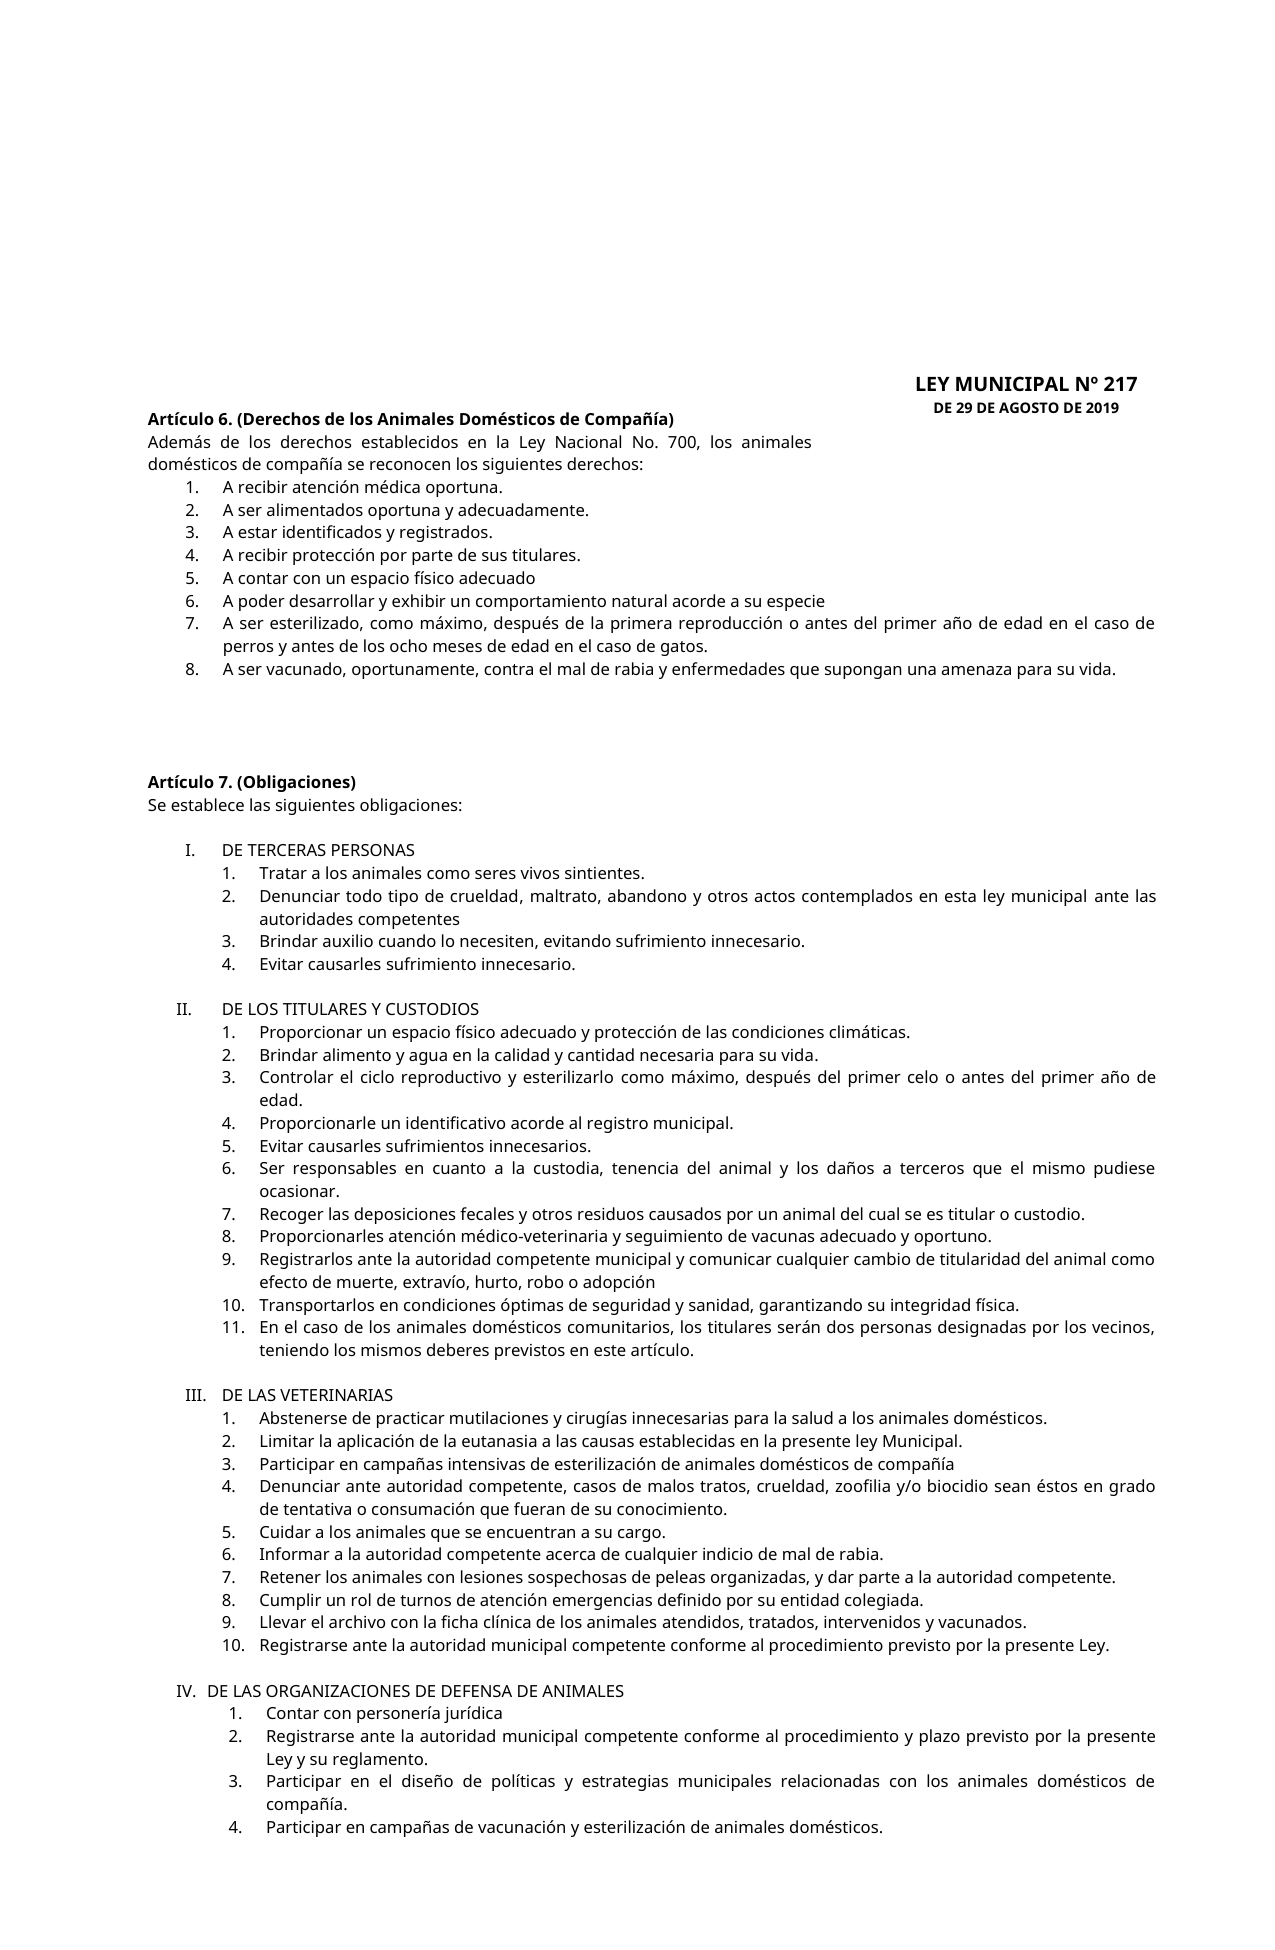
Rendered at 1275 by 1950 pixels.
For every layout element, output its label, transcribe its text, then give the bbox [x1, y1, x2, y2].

list Informar a la autoridad competente acerca de cualquier indicio de mal de rabia. [222, 1543, 1157, 1566]
text Artículo 6. (Derechos de los Animales Domésticos de Compañía) [148, 407, 1157, 430]
list A estar identificados y registrados. [185, 521, 1157, 544]
list Brindar auxilio cuando lo necesiten, evitando sufrimiento innecesario. [222, 930, 1157, 952]
list A recibir atención médica oportuna. [185, 476, 1157, 498]
text Se establece las siguientes obligaciones: [148, 793, 1157, 816]
list Participar en campañas intensivas de esterilización de animales domésticos de compañía [222, 1452, 1157, 1475]
list Retener los animales con lesiones sospechosas de peleas organizadas, y dar parte a la autoridad competente. [222, 1566, 1157, 1588]
list Tratar a los animales como seres vivos sintientes. [222, 862, 1157, 884]
list Participar en campañas de vacunación y esterilización de animales domésticos. [228, 1815, 1157, 1838]
list A contar con un espacio físico adecuado [185, 566, 1157, 589]
list Contar con personería jurídica [228, 1702, 1157, 1724]
list DE LAS VETERINARIAS [185, 1384, 1157, 1407]
list Denunciar ante autoridad competente, casos de malos tratos, crueldad, zoofilia y/o biocidio sean éstos en grado de tentativa o consumación que fueran de su conocimiento. [222, 1475, 1157, 1520]
list Transportarlos en condiciones óptimas de seguridad y sanidad, garantizando su integridad física. [222, 1293, 1157, 1316]
list Denunciar todo tipo de crueldad, maltrato, abandono y otros actos contemplados en esta ley municipal ante las autoridades competentes [222, 884, 1157, 930]
list Proporcionarle un identificativo acorde al registro municipal. [222, 1111, 1157, 1134]
list Cuidar a los animales que se encuentran a su cargo. [222, 1520, 1157, 1543]
list Controlar el ciclo reproductivo y esterilizarlo como máximo, después del primer celo o antes del primer año de edad. [222, 1066, 1157, 1111]
text Artículo 7. (Obligaciones) [148, 771, 1157, 793]
list Proporcionarles atención médico-veterinaria y seguimiento de vacunas adecuado y oportuno. [222, 1225, 1157, 1248]
list Cumplir un rol de turnos de atención emergencias definido por su entidad colegiada. [222, 1588, 1157, 1611]
list Registrarlos ante la autoridad competente municipal y comunicar cualquier cambio de titularidad del animal como efecto de muerte, extravío, hurto, robo o adopción [222, 1248, 1157, 1293]
list En el caso de los animales domésticos comunitarios, los titulares serán dos personas designadas por los vecinos, teniendo los mismos deberes previstos en este artículo. [222, 1316, 1157, 1361]
list Proporcionar un espacio físico adecuado y protección de las condiciones climáticas. [222, 1021, 1157, 1043]
list Limitar la aplicación de la eutanasia a las causas establecidas en la presente ley Municipal. [222, 1429, 1157, 1452]
list Brindar alimento y agua en la calidad y cantidad necesaria para su vida. [222, 1043, 1157, 1066]
list A ser vacunado, oportunamente, contra el mal de rabia y enfermedades que supongan una amenaza para su vida. [185, 657, 1157, 680]
list Evitar causarles sufrimientos innecesarios. [222, 1134, 1157, 1157]
list A poder desarrollar y exhibir un comportamiento natural acorde a su especie [185, 589, 1157, 612]
list Evitar causarles sufrimiento innecesario. [222, 952, 1157, 975]
list A ser alimentados oportuna y adecuadamente. [185, 498, 1157, 521]
list Llevar el archivo con la ficha clínica de los animales atendidos, tratados, intervenidos y vacunados. [222, 1611, 1157, 1634]
list Recoger las deposiciones fecales y otros residuos causados por un animal del cual se es titular o custodio. [222, 1202, 1157, 1225]
list DE LAS ORGANIZACIONES DE DEFENSA DE ANIMALES [176, 1679, 1157, 1702]
list A ser esterilizado, como máximo, después de la primera reproducción o antes del primer año de edad en el caso de perros y antes de los ocho meses de edad en el caso de gatos. [185, 612, 1157, 657]
list DE LOS TITULARES Y CUSTODIOS [176, 998, 1157, 1021]
list Abstenerse de practicar mutilaciones y cirugías innecesarias para la salud a los animales domésticos. [222, 1407, 1157, 1429]
text Además de los derechos establecidos en la Ley Nacional No. 700, los animales domésticos de compañía se reconocen los siguientes derechos: [148, 430, 1157, 476]
list Registrarse ante la autoridad municipal competente conforme al procedimiento previsto por la presente Ley. [222, 1634, 1157, 1656]
list Registrarse ante la autoridad municipal competente conforme al procedimiento y plazo previsto por la presente Ley y su reglamento. [228, 1724, 1157, 1770]
list A recibir protección por parte de sus titulares. [185, 544, 1157, 566]
list DE TERCERAS PERSONAS [185, 839, 1157, 862]
list Ser responsables en cuanto a la custodia, tenencia del animal y los daños a terceros que el mismo pudiese ocasionar. [222, 1157, 1157, 1202]
list Participar en el diseño de políticas y estrategias municipales relacionadas con los animales domésticos de compañía. [228, 1770, 1157, 1815]
